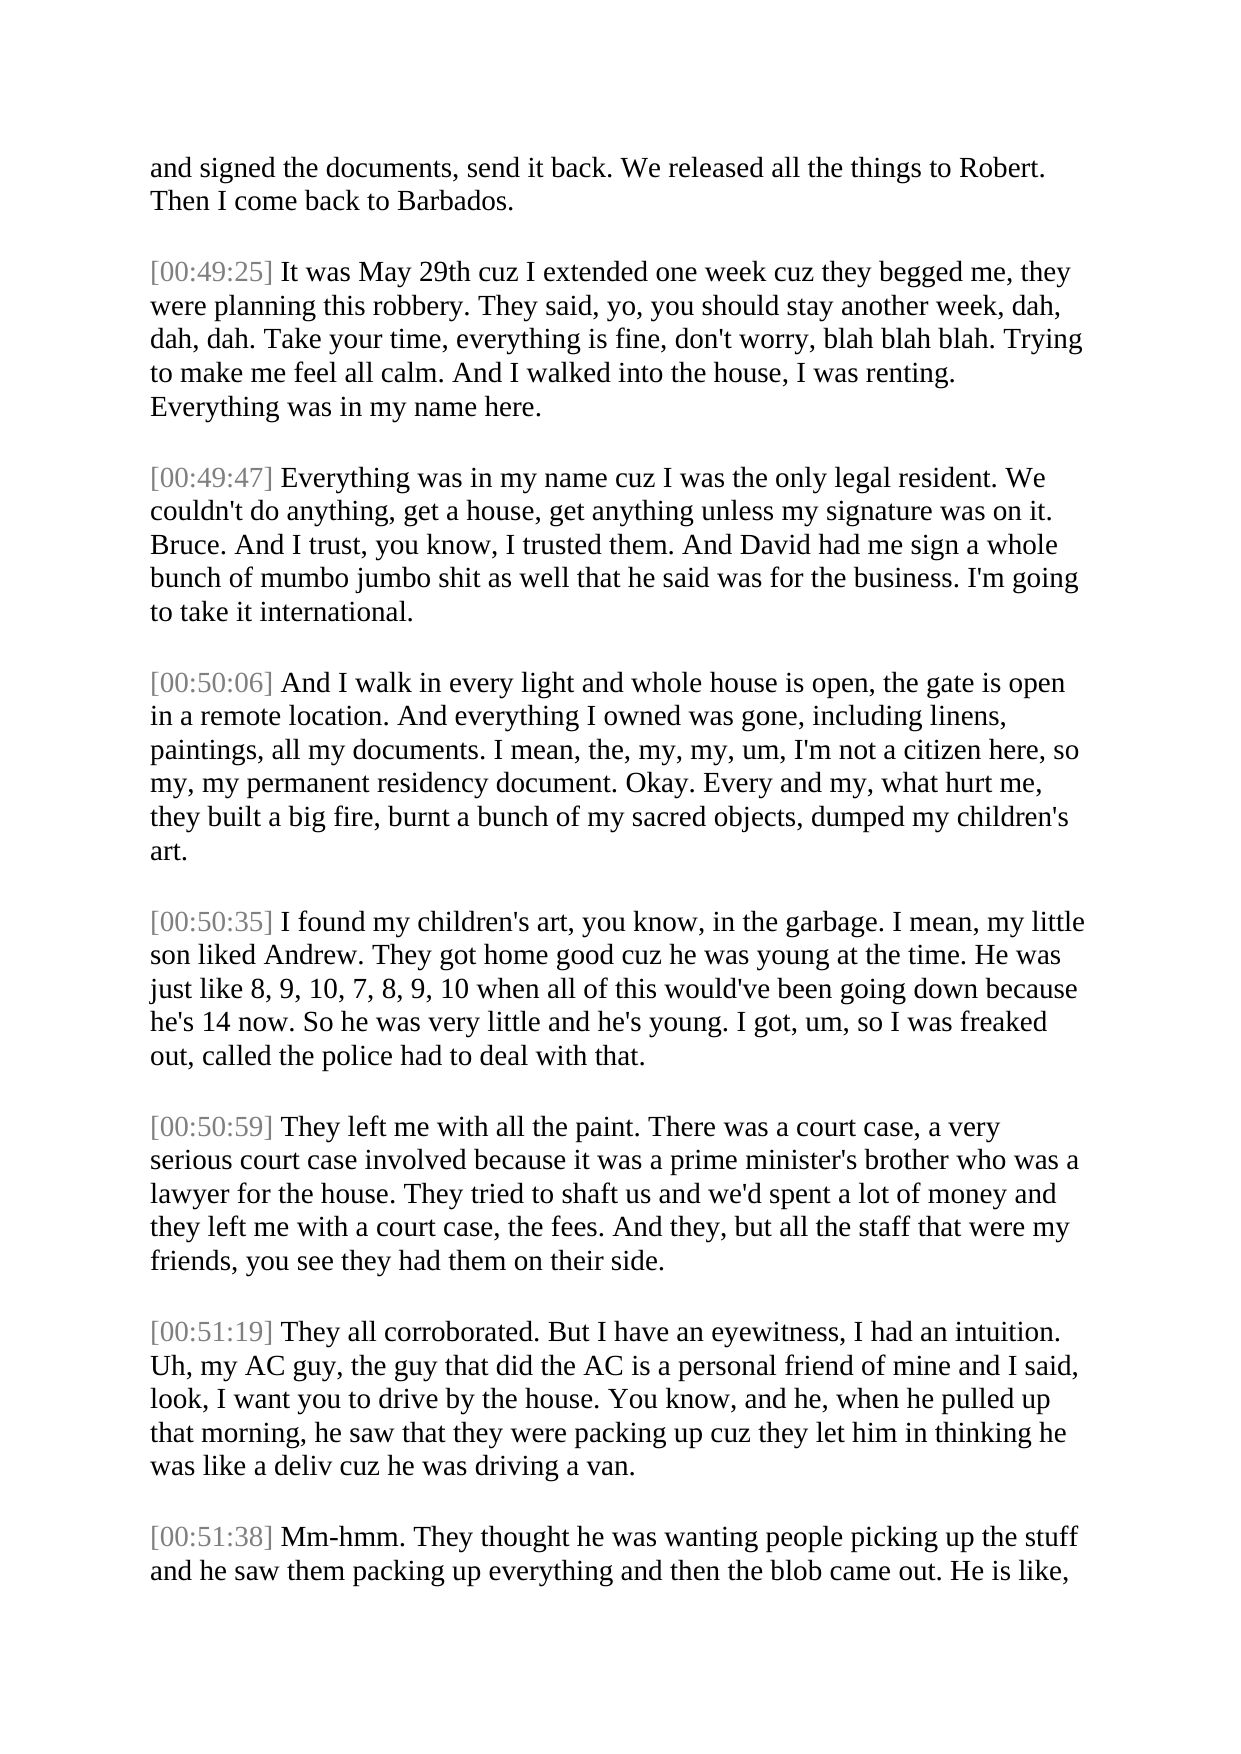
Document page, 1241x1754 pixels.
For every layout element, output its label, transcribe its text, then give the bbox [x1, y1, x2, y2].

text [00:49:25] It was May 29th cuz I extended one week cuz they begged me, they were planning this robbery. They said, yo, you should stay another week, dah, dah, dah. Take your time, everything is fine, don't worry, blah blah blah. Trying to make me feel all calm. And I walked into the house, I was renting. Everything was in my name here. [150, 254, 1090, 422]
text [150, 1519, 1090, 1586]
text [00:49:47] Everything was in my name cuz I was the only legal resident. We couldn't do anything, get a house, get anything unless my signature was on it. Bruce. And I trust, you know, I trusted them. And David had me sign a whole bunch of mumbo jumbo shit as well that he said was for the business. I'm going to take it international. [150, 460, 1090, 627]
text [00:50:06] And I walk in every light and whole house is open, the gate is open in a remote location. And everything I owned was gone, including linens, paintings, all my documents. I mean, the, my, my, um, I'm not a citizen here, so my, my permanent residency document. Okay. Every and my, what hurt me, they built a big fire, burnt a bunch of my sacred objects, dumped my children's art. [150, 665, 1090, 866]
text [150, 150, 1090, 217]
text [00:51:19] They all corroborated. But I have an eyewitness, I had an intuition. Uh, my AC guy, the guy that did the AC is a personal friend of mine and I said, look, I want you to drive by the house. You know, and he, when he pulled up that morning, he saw that they were packing up cuz they let him in thinking he was like a deliv cuz he was driving a van. [150, 1314, 1090, 1482]
text [00:50:35] I found my children's art, you know, in the garbage. I mean, my little son liked Andrew. They got home good cuz he was young at the time. He was just like 8, 9, 10, 7, 8, 9, 10 when all of this would've been going down because he's 14 now. So he was very little and he's young. I got, um, so I was freaked out, called the police had to deal with that. [150, 904, 1090, 1071]
text [00:50:59] They left me with all the paint. There was a court case, a very serious court case involved because it was a prime minister's brother who was a lawyer for the house. They tried to shaft us and we'd spent a lot of money and they left me with a court case, the fees. And they, but all the staff that were my friends, you see they had them on their side. [150, 1109, 1090, 1277]
